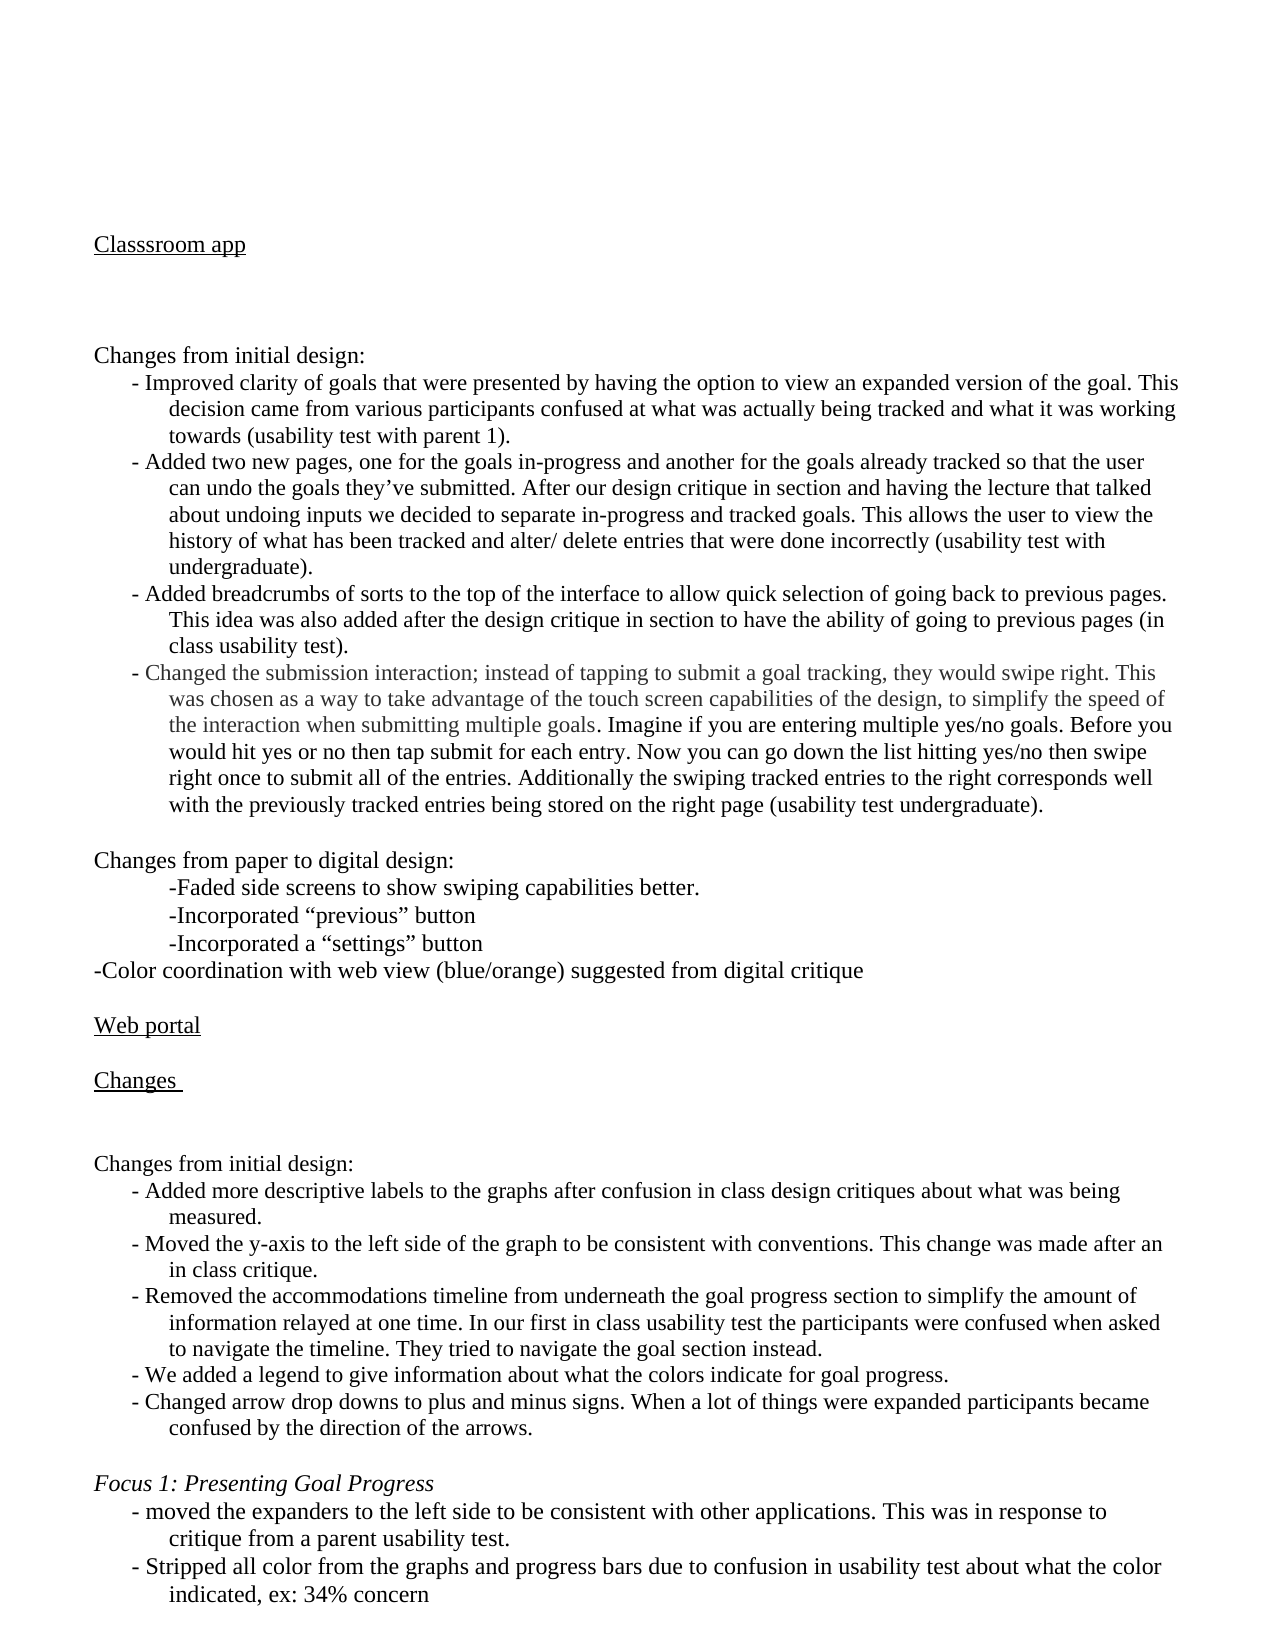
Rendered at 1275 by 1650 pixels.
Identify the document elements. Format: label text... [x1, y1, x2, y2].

text Changes from initial design: [94, 1151, 1181, 1177]
text - Changed arrow drop downs to plus and minus signs. When a lot of things were expanded participants became confused by the direction of the arrows. [131, 1388, 1181, 1440]
text Changes [94, 1067, 1181, 1094]
text - Changed the submission interaction; instead of tapping to submit a goal tracking, they would swipe right. This was chosen as a way to take advantage of the touch screen capabilities of the design, to simplify the speed of the interaction when submitting multiple goals. Imagine if you are entering multiple yes/no goals. Before you would hit yes or no then tap submit for each entry. Now you can go down the list hitting yes/no then swipe right once to submit all of the entries. Additionally the swiping tracked entries to the right corresponds well with the previously tracked entries being stored on the right page (usability test undergraduate). [131, 659, 1181, 817]
text Changes from paper to digital design: [94, 846, 1181, 873]
text Classsroom app [94, 230, 1181, 257]
text -Faded side screens to show swiping capabilities better. [169, 873, 1181, 901]
text - Moved the y-axis to the left side of the graph to be consistent with conventions. This change was made after an in class critique. [131, 1229, 1181, 1282]
text Web portal [94, 1011, 1181, 1039]
text - Improved clarity of goals that were presented by having the option to view an expanded version of the goal. This decision came from various participants confused at what was actually being tracked and what it was working towards (usability test with parent 1). [131, 369, 1181, 448]
text Changes from initial design: [94, 341, 1181, 369]
text -Color coordination with web view (blue/orange) suggested from digital critique [94, 956, 1181, 984]
text - Added two new pages, one for the goals in-progress and another for the goals already tracked so that the user can undo the goals they’ve submitted. After our design critique in section and having the lecture that talked about undoing inputs we decided to separate in-progress and tracked goals. This allows the user to view the history of what has been tracked and alter/ delete entries that were done incorrectly (usability test with undergraduate). [131, 448, 1181, 580]
text - Added breadcrumbs of sorts to the top of the interface to allow quick selection of going back to previous pages. This idea was also added after the design critique in section to have the ability of going to previous pages (in class usability test). [131, 580, 1181, 659]
text - Stripped all color from the graphs and progress bars due to confusion in usability test about what the color indicated, ex: 34% concern [131, 1552, 1181, 1607]
text -Incorporated “previous” button [169, 901, 1181, 928]
text - We added a legend to give information about what the colors indicate for goal progress. [131, 1361, 1181, 1388]
text - Added more descriptive labels to the graphs after confusion in class design critiques about what was being measured. [131, 1177, 1181, 1229]
text - Removed the accommodations timeline from underneath the goal progress section to simplify the amount of information relayed at one time. In our first in class usability test the participants were confused when asked to navigate the timeline. They tried to navigate the goal section instead. [131, 1282, 1181, 1361]
text -Incorporated a “settings” button [169, 928, 1181, 956]
text Focus 1: Presenting Goal Progress [94, 1469, 1181, 1497]
text - moved the expanders to the left side to be consistent with other applications. This was in response to critique from a parent usability test. [131, 1497, 1181, 1552]
